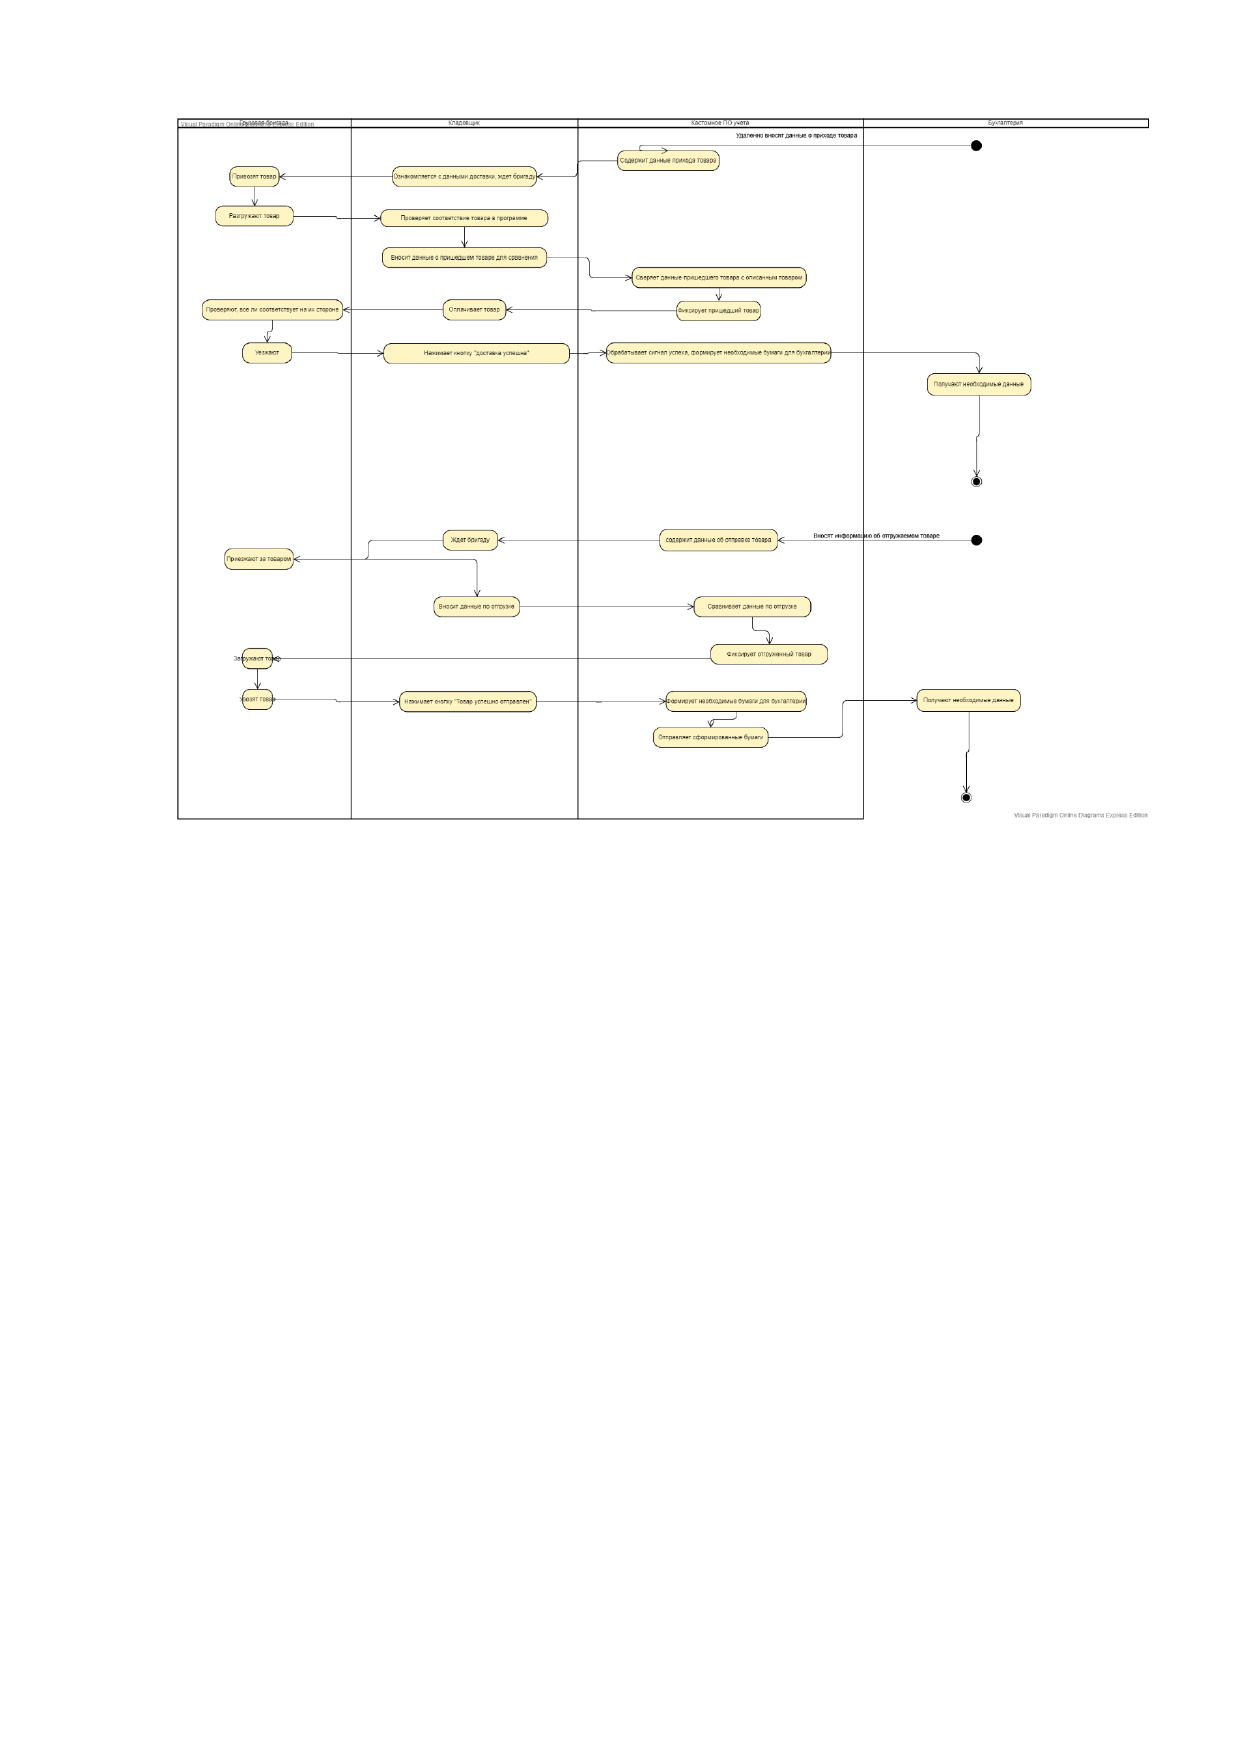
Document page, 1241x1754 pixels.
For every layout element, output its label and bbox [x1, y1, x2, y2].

picture [177, 118, 1149, 820]
